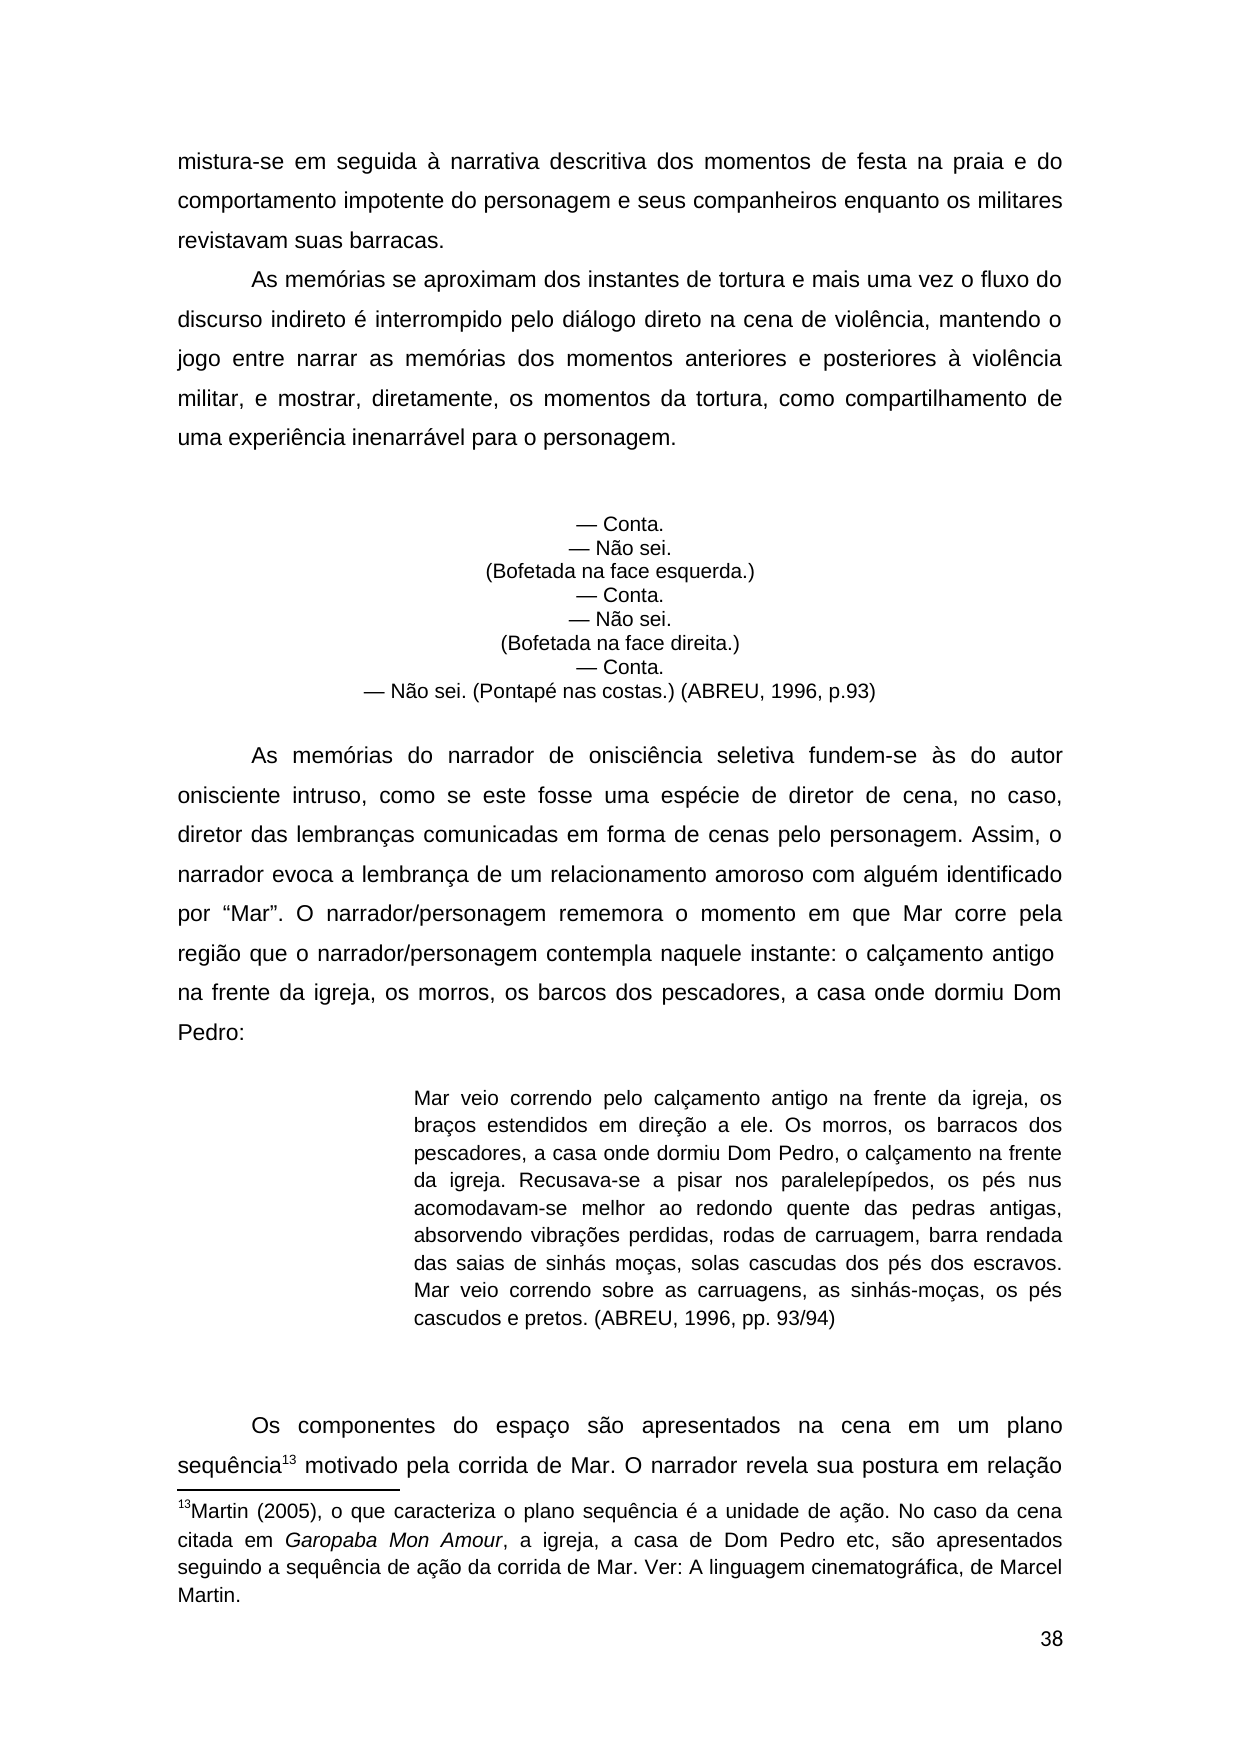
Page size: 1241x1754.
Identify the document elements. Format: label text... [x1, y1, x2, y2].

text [177, 148, 1063, 253]
text (Bofetada na face esquerda.) [177, 559, 1063, 583]
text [177, 1412, 1063, 1478]
text As memórias do narrador de onisciência seletiva fundem-se às do autor onisciente intruso, como se este fosse uma espécie de diretor de cena, no caso, diretor das lembranças comunicadas em forma de cenas pelo personagem. Assim, o narrador evoca a lembrança de um relacionamento amoroso com alguém identificado por “Mar”. O narrador/personagem rememora o momento em que Mar corre pela região que o narrador/personagem contempla naquele instante: o calçamento antigo na frente da igreja, os morros, os barcos dos pescadores, a casa onde dormiu Dom Pedro: [177, 742, 1063, 1045]
text (Bofetada na face direita.) [177, 631, 1063, 655]
text Mar veio correndo pelo calçamento antigo na frente da igreja, os braços estendidos em direção a ele. Os morros, os barracos dos pescadores, a casa onde dormiu Dom Pedro, o calçamento na frente da igreja. Recusava-se a pisar nos paralelepípedos, os pés nus acomodavam-se melhor ao redondo quente das pedras antigas, absorvendo vibrações perdidas, rodas de carruagem, barra rendada das saias de sinhás moças, solas cascudas dos pés dos escravos. Mar veio correndo sobre as carruagens, as sinhás-moças, os pés cascudos e pretos. (ABREU, 1996, pp. 93/94) [413, 1086, 1063, 1330]
text — Conta. [177, 583, 1063, 607]
text — Conta. [177, 511, 1063, 535]
text — Não sei. (Pontapé nas costas.) (ABREU, 1996, p.93) [177, 679, 1063, 703]
text As memórias se aproximam dos instantes de tortura e mais uma vez o fluxo do discurso indireto é interrompido pelo diálogo direto na cena de violência, mantendo o jogo entre narrar as memórias dos momentos anteriores e posteriores à violência militar, e mostrar, diretamente, os momentos da tortura, como compartilhamento de uma experiência inenarrável para o personagem. [177, 266, 1063, 450]
text — Não sei. [177, 607, 1063, 631]
text — Conta. [177, 655, 1063, 679]
text — Não sei. [177, 535, 1063, 559]
